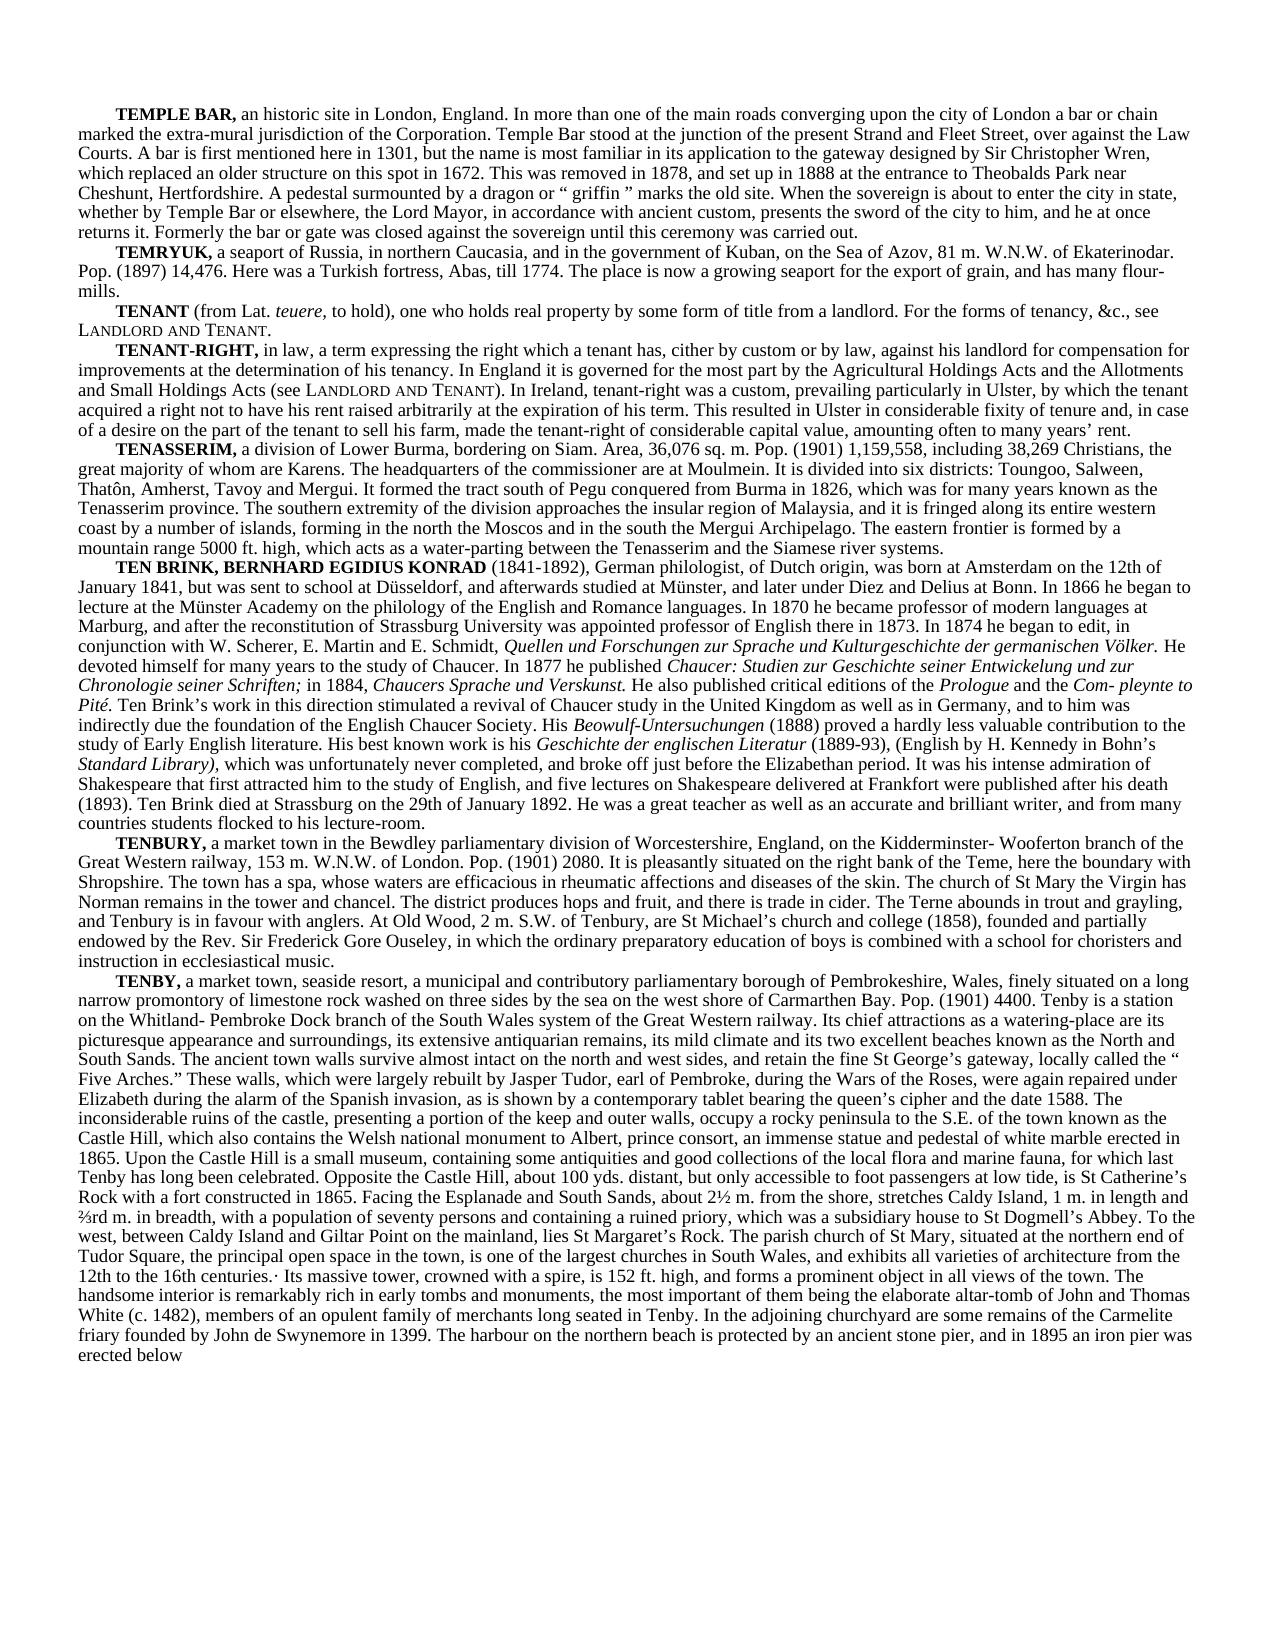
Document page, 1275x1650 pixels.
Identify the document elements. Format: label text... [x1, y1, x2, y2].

text TENBY, a market town, seaside resort, a municipal and contributory parliamentary borough of Pembrokeshire, Wales, finely situated on a long narrow promontory of limestone rock washed on three sides by the sea on the west shore of Carmarthen Bay. Pop. (1901) 4400. Tenby is a station on the Whitland- Pembroke Dock branch of the South Wales system of the Great Western railway. Its chief attractions as a watering-place are its picturesque appearance and surroundings, its extensive antiquarian remains, its mild climate and its two excellent beaches known as the North and South Sands. The ancient town walls survive almost intact on the north and west sides, and retain the fine St George’s gateway, locally called the “ Five Arches.” These walls, which were largely rebuilt by Jasper Tudor, earl of Pembroke, during the Wars of the Roses, were again repaired under Elizabeth during the alarm of the Spanish invasion, as is shown by a contemporary tablet bearing the queen’s cipher and the date 1588. The inconsiderable ruins of the castle, presenting a portion of the keep and outer walls, occupy a rocky peninsula to the S.E. of the town known as the Castle Hill, which also contains the Welsh national monument to Albert, prince consort, an immense statue and pedestal of white marble erected in 1865. Upon the Castle Hill is a small museum, containing some antiquities and good collections of the local flora and marine fauna, for which last Tenby has long been celebrated. Opposite the Castle Hill, about 100 yds. distant, but only accessible to foot passengers at low tide, is St Catherine’s Rock with a fort constructed in 1865. Facing the Esplanade and South Sands, about 2½ m. from the shore, stretches Caldy Island, 1 m. in length and ⅔rd m. in breadth, with a population of seventy persons and containing a ruined priory, which was a subsidiary house to St Dogmell’s Abbey. To the west, between Caldy Island and Giltar Point on the mainland, lies St Margaret’s Rock. The parish church of St Mary, situated at the northern end of Tudor Square, the principal open space in the town, is one of the largest churches in South Wales, and exhibits all varieties of architecture from the 12th to the 16th centuries.· Its massive tower, crowned with a spire, is 152 ft. high, and forms a prominent object in all views of the town. The handsome interior is remarkably rich in early tombs and monuments, the most important of them being the elaborate altar-tomb of John and Thomas White (c. 1482), members of an opulent family of merchants long seated in Tenby. In the adjoining churchyard are some remains of the Carmelite friary founded by John de Swynemore in 1399. The harbour on the northern beach is protected by an ancient stone pier, and in 1895 an iron pier was erected below [78, 971, 1197, 1365]
text TEN BRINK, BERNHARD EGIDIUS KONRAD (1841-1892), German philologist, of Dutch origin, was born at Amsterdam on the 12th of January 1841, but was sent to school at Düsseldorf, and afterwards studied at Münster, and later under Diez and Delius at Bonn. In 1866 he began to lecture at the Münster Academy on the philology of the English and Romance languages. In 1870 he became professor of modern languages at Marburg, and after the reconstitution of Strassburg University was appointed professor of English there in 1873. In 1874 he began to edit, in conjunction with W. Scherer, E. Martin and E. Schmidt, Quellen und Forschungen zur Sprache und Kulturgeschichte der germanischen Völker. He devoted himself for many years to the study of Chaucer. In 1877 he published Chaucer: Studien zur Geschichte seiner Entwickelung und zur Chronologie seiner Schriften; in 1884, Chaucers Sprache und Verskunst. He also published critical editions of the Prologue and the Com- pleynte to Pité. Ten Brink’s work in this direction stimulated a revival of Chaucer study in the United Kingdom as well as in Germany, and to him was indirectly due the foundation of the English Chaucer Society. His Beowulf-Untersuchungen (1888) proved a hardly less valuable contribution to the study of Early English literature. His best known work is his Geschichte der englischen Literatur (1889-93), (English by H. Kennedy in Bohn’s Standard Library), which was unfortunately never completed, and broke off just before the Elizabethan period. It was his intense admiration of Shakespeare that first attracted him to the study of English, and five lectures on Shakespeare delivered at Frankfort were published after his death (1893). Ten Brink died at Strassburg on the 29th of January 1892. He was a great teacher as well as an accurate and brilliant writer, and from many countries students flocked to his lecture-room. [78, 558, 1197, 834]
text TENANT-RIGHT, in law, a term expressing the right which a tenant has, cither by custom or by law, against his landlord for compensation for improvements at the determination of his tenancy. In England it is governed for the most part by the Agricultural Holdings Acts and the Allotments and Small Holdings Acts (see Landlord and Tenant). In Ireland, tenant-right was a custom, prevailing particularly in Ulster, by which the tenant acquired a right not to have his rent raised arbitrarily at the expiration of his term. This resulted in Ulster in considerable fixity of tenure and, in case of a desire on the part of the tenant to sell his farm, made the tenant-right of considerable capital value, amounting often to many years’ rent. [78, 341, 1197, 440]
text TEMPLE BAR, an historic site in London, England. In more than one of the main roads converging upon the city of London a bar or chain marked the extra-mural jurisdiction of the Corporation. Temple Bar stood at the junction of the present Strand and Fleet Street, over against the Law Courts. A bar is first mentioned here in 1301, but the name is most familiar in its application to the gateway designed by Sir Christopher Wren, which replaced an older structure on this spot in 1672. This was removed in 1878, and set up in 1888 at the entrance to Theobalds Park near Cheshunt, Hertfordshire. A pedestal surmounted by a dragon or “ griffin ” marks the old site. When the sovereign is about to enter the city in state, whether by Temple Bar or elsewhere, the Lord Mayor, in accordance with ancient custom, presents the sword of the city to him, and he at once returns it. Formerly the bar or gate was closed against the sovereign until this ceremony was carried out. [78, 105, 1197, 242]
text TENANT (from Lat. teuere, to hold), one who holds real property by some form of title from a landlord. For the forms of tenancy, &c., see Landlord and Tenant. [78, 301, 1197, 341]
text TENBURY, a market town in the Bewdley parliamentary division of Worcestershire, England, on the Kidderminster- Wooferton branch of the Great Western railway, 153 m. W.N.W. of London. Pop. (1901) 2080. It is pleasantly situated on the right bank of the Teme, here the boundary with Shropshire. The town has a spa, whose waters are efficacious in rheumatic affections and diseases of the skin. The church of St Mary the Virgin has Norman remains in the tower and chancel. The district produces hops and fruit, and there is trade in cider. The Terne abounds in trout and grayling, and Tenbury is in favour with anglers. At Old Wood, 2 m. S.W. of Tenbury, are St Michael’s church and college (1858), founded and partially endowed by the Rev. Sir Frederick Gore Ouseley, in which the ordinary preparatory education of boys is combined with a school for choristers and instruction in ecclesiastical music. [78, 834, 1197, 971]
text TENASSERIM, a division of Lower Burma, bordering on Siam. Area, 36,076 sq. m. Pop. (1901) 1,159,558, including 38,269 Christians, the great majority of whom are Karens. The headquarters of the commissioner are at Moulmein. It is divided into six districts: Toungoo, Salween, Thatôn, Amherst, Tavoy and Mergui. It formed the tract south of Pegu conquered from Burma in 1826, which was for many years known as the Tenasserim province. The southern extremity of the division approaches the insular region of Malaysia, and it is fringed along its entire western coast by a number of islands, forming in the north the Moscos and in the south the Mergui Archipelago. The eastern frontier is formed by a mountain range 5000 ft. high, which acts as a water-parting between the Tenasserim and the Siamese river systems. [78, 440, 1197, 558]
text TEMRYUK, a seaport of Russia, in northern Caucasia, and in the government of Kuban, on the Sea of Azov, 81 m. W.N.W. of Ekaterinodar. Pop. (1897) 14,476. Here was a Turkish fortress, Abas, till 1774. The place is now a growing seaport for the export of grain, and has many flour-mills. [78, 242, 1197, 301]
